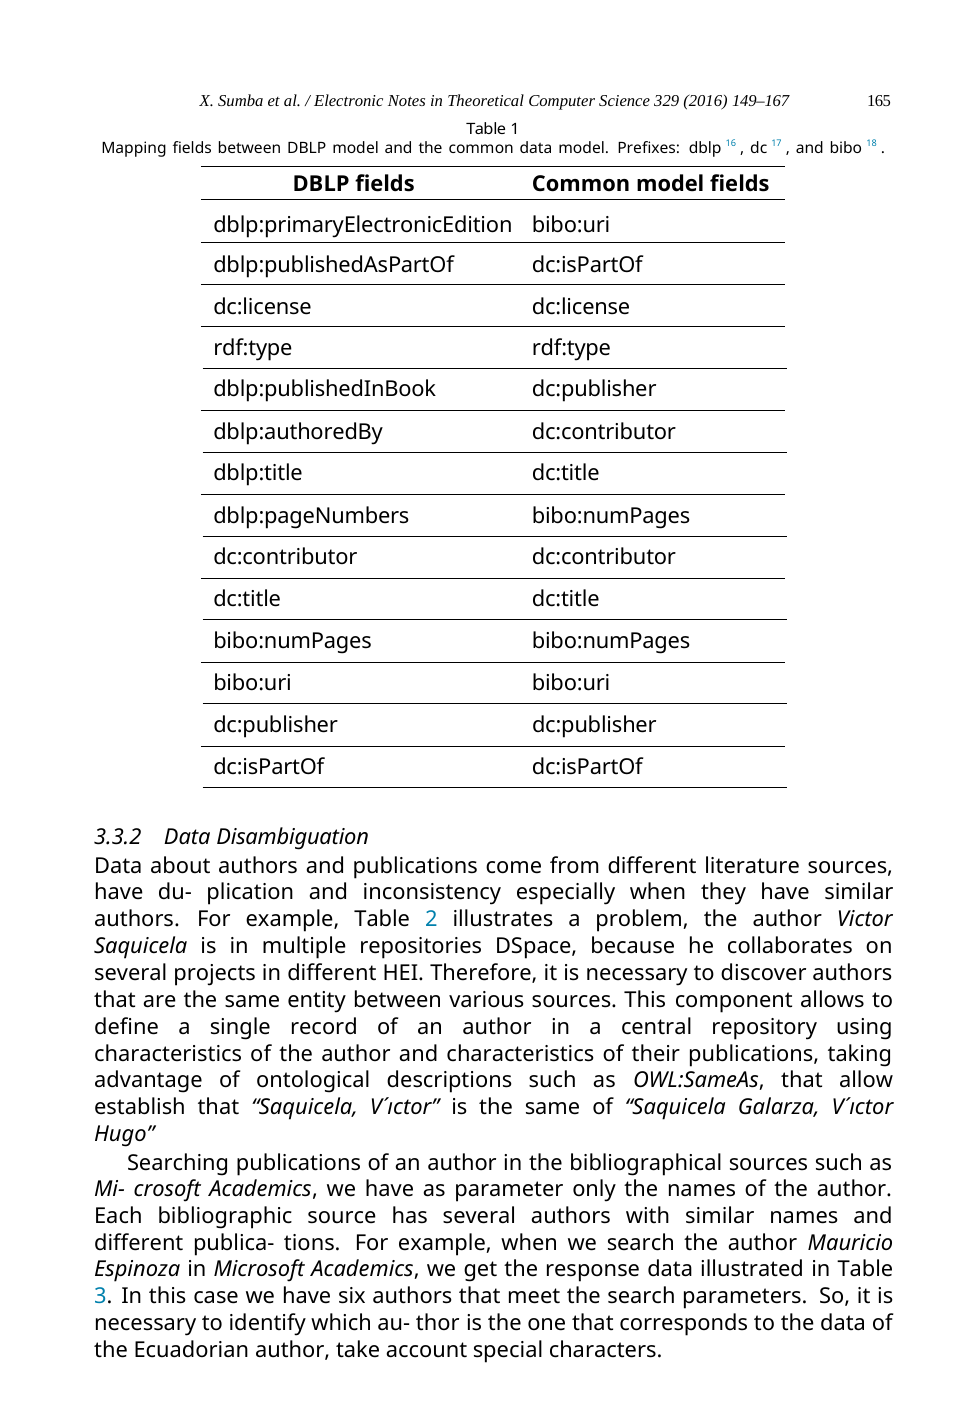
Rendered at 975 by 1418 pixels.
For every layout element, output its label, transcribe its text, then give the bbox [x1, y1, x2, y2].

text rdf:type rdf:type [213, 325, 904, 362]
text dc:publisher dc:publisher [213, 708, 904, 738]
text dc:contributor dc:contributor [213, 541, 904, 571]
text DBLP fields Common model fields dblp:primaryElectronicEdition bibo:uri dblp:publishedAsPartOf dc:isPartOf [213, 243, 774, 279]
text bibo:uri bibo:uri [213, 659, 904, 697]
list Data Disambiguation [94, 820, 904, 851]
text Searching publications of an author in the bibliographical sources such as Mi- crosoft Academics, we have as parameter only the names of the author. Each bibliographic source has several authors with similar names and different publica- tions. For example, when we search the author Mauricio Espinoza in Microsoft Academics, we get the response data illustrated in Table 3. In this case we have six authors that meet the search parameters. So, it is necessary to identify which au- thor is the one that corresponds to the data of the Ecuadorian author, take account special characters. [94, 1149, 893, 1364]
text Data about authors and publications come from different literature sources, have du- plication and inconsistency especially when they have similar authors. For example, Table 2 illustrates a problem, the author Victor Saquicela is in multiple repositories DSpace, because he collaborates on several projects in different HEI. Therefore, it is necessary to discover authors that are the same entity between various sources. This component allows to define a single record of an author in a central repository using characteristics of the author and characteristics of their publications, taking advantage of ontological descriptions such as OWL:SameAs, that allow establish that “Saquicela, V´ıctor” is the same of “Saquicela Galarza, V´ıctor Hugo” [94, 852, 893, 1148]
text dblp:authoredBy dc:contributor [213, 407, 904, 446]
text dc:title dc:title [213, 575, 904, 613]
text dblp:publishedInBook dc:publisher [213, 373, 904, 403]
text Mapping fields between DBLP model and the common data model. Prefixes: dblp 16 , dc 17 , and bibo 18 . [92, 138, 894, 157]
text dblp:title dc:title [213, 457, 904, 487]
text dblp:pageNumbers bibo:numPages [213, 491, 904, 529]
text Table 1 [92, 120, 894, 138]
text DBLP fields Common model fields dblp:primaryElectronicEdition bibo:uri dblp:publishedAsPartOf dc:isPartOf [213, 168, 774, 199]
text dc:license dc:license [213, 289, 904, 320]
text dc:isPartOf dc:isPartOf [213, 743, 904, 781]
text bibo:numPages bibo:numPages [213, 625, 904, 654]
text DBLP fields Common model fields dblp:primaryElectronicEdition bibo:uri dblp:publishedAsPartOf dc:isPartOf [213, 200, 774, 242]
